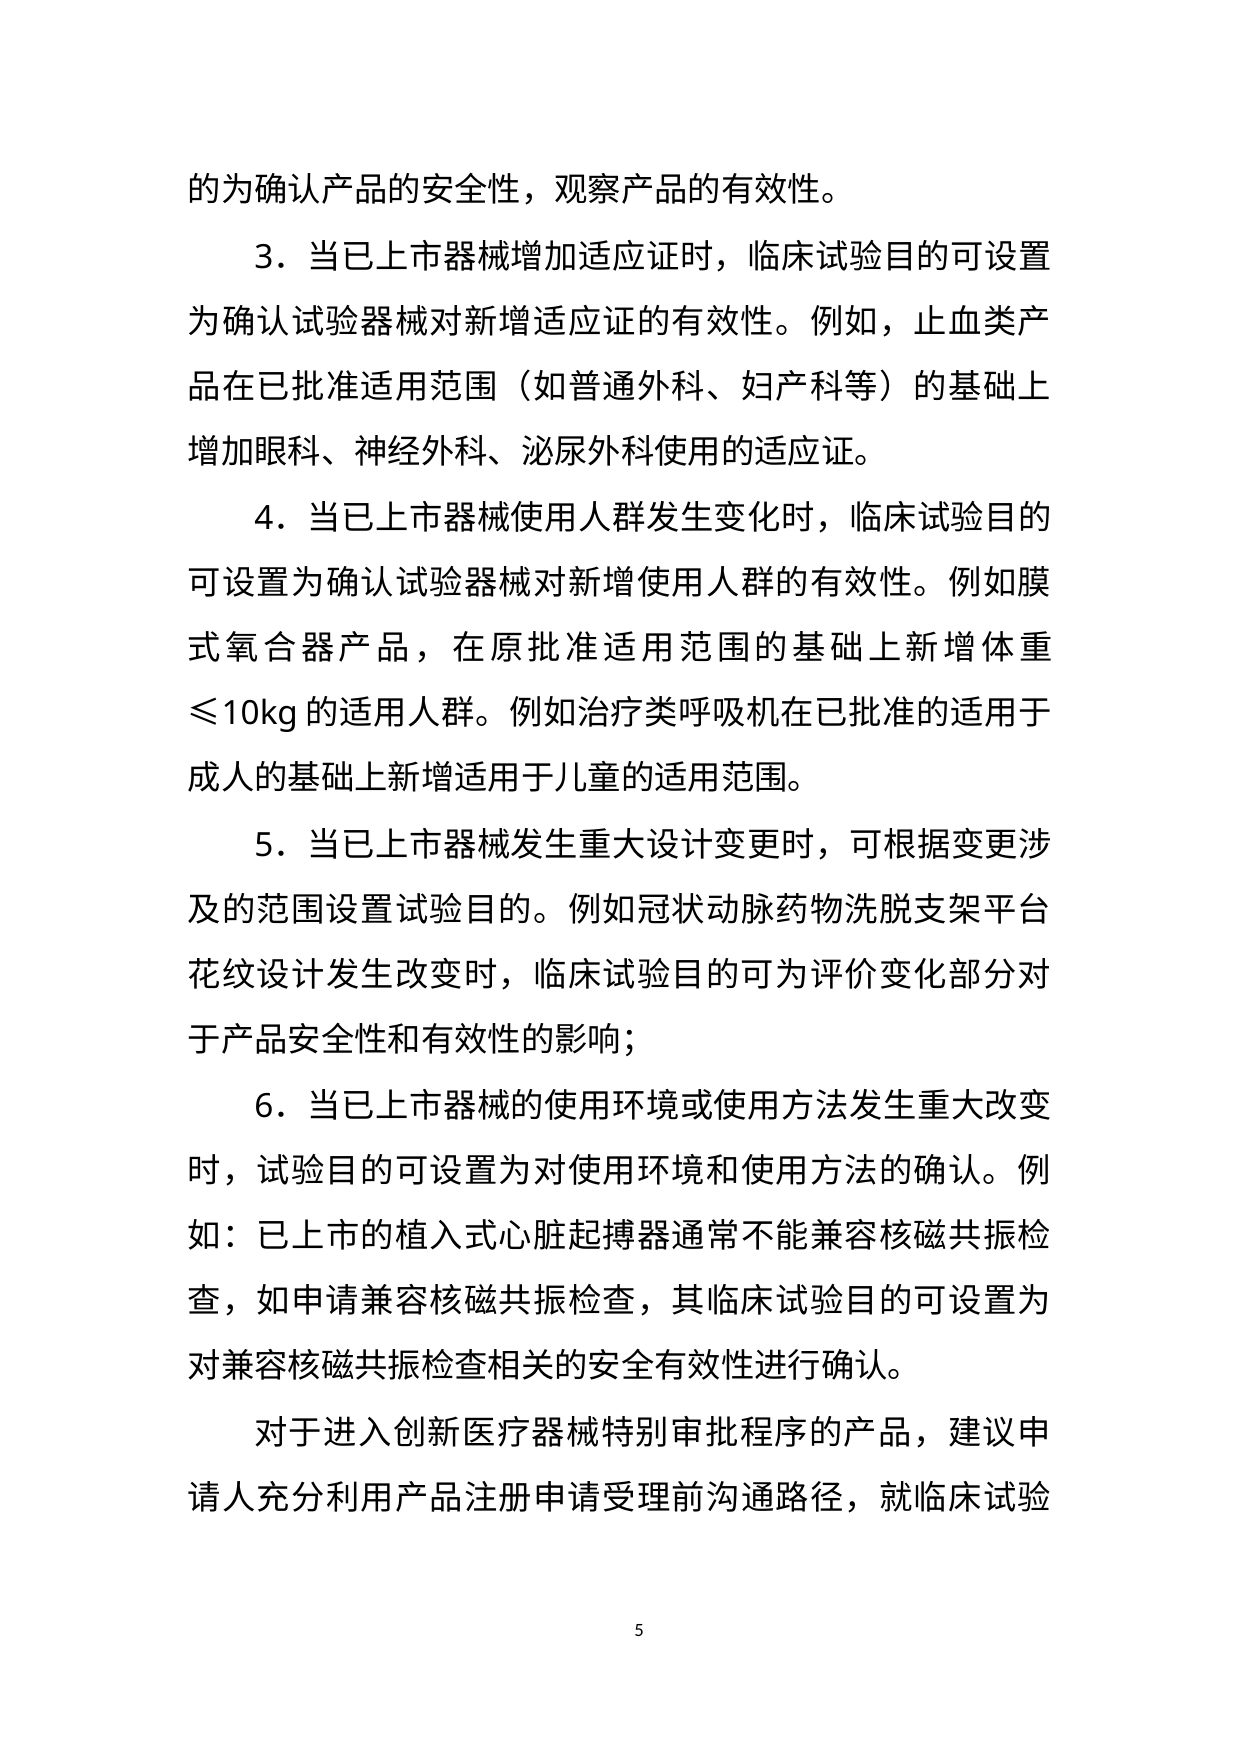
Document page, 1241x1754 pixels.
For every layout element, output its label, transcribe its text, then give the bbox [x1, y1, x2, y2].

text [187, 1397, 1053, 1527]
text 5．当已上市器械发生重大设计变更时，可根据变更涉及的范围设置试验目的。例如冠状动脉药物洗脱支架平台花纹设计发生改变时，临床试验目的可为评价变化部分对于产品安全性和有效性的影响； [187, 809, 1053, 1069]
text 4．当已上市器械使用人群发生变化时，临床试验目的可设置为确认试验器械对新增使用人群的有效性。例如膜式氧合器产品，在原批准适用范围的基础上新增体重≤10kg的适用人群。例如治疗类呼吸机在已批准的适用于成人的基础上新增适用于儿童的适用范围。 [187, 483, 1053, 808]
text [187, 154, 1053, 219]
text 6．当已上市器械的使用环境或使用方法发生重大改变时，试验目的可设置为对使用环境和使用方法的确认。例如：已上市的植入式心脏起搏器通常不能兼容核磁共振检查，如申请兼容核磁共振检查，其临床试验目的可设置为对兼容核磁共振检查相关的安全有效性进行确认。 [187, 1071, 1053, 1396]
text 3．当已上市器械增加适应证时，临床试验目的可设置为确认试验器械对新增适应证的有效性。例如，止血类产品在已批准适用范围（如普通外科、妇产科等）的基础上，增加眼科、神经外科、泌尿外科使用的适应证。 [187, 221, 1053, 481]
